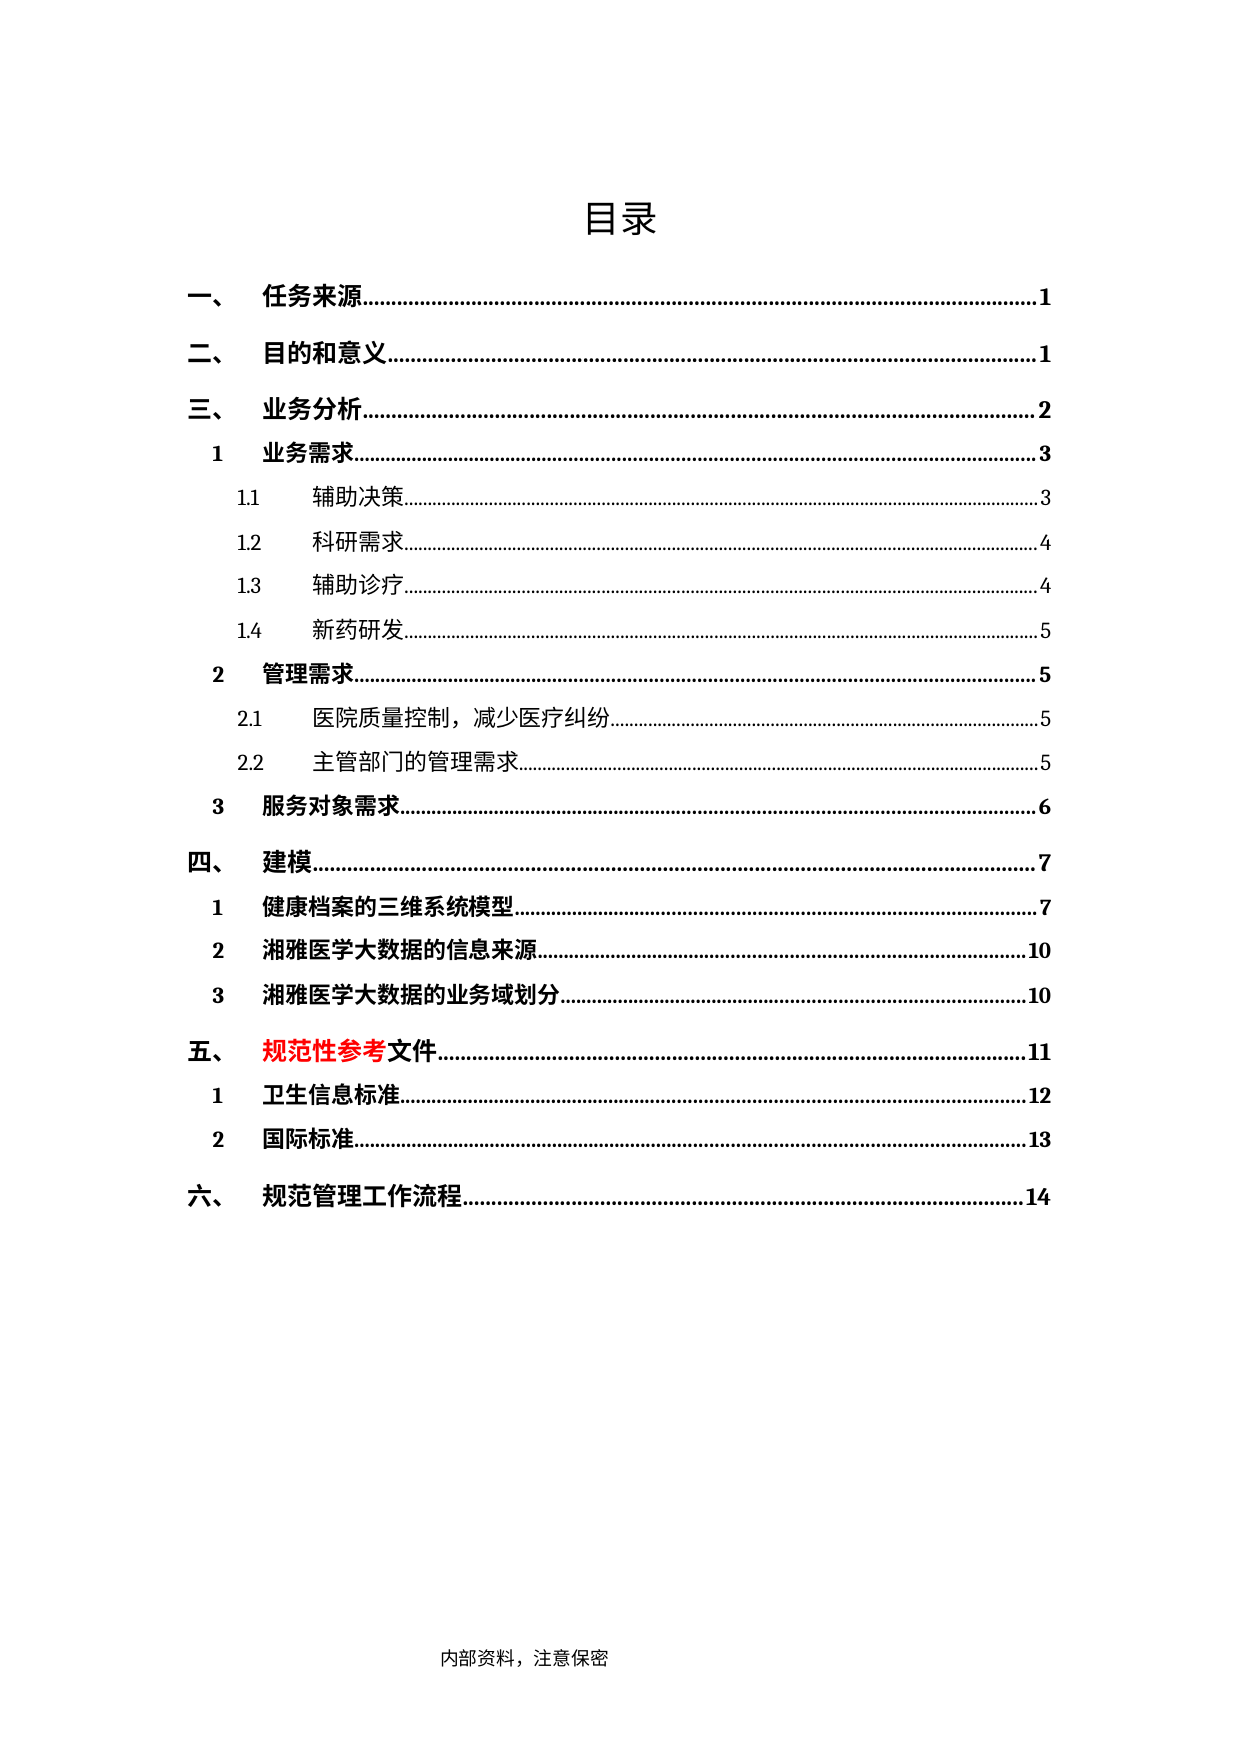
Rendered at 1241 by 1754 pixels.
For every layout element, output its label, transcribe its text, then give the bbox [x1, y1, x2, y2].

text 一、 任务来源 1 [187, 273, 1053, 317]
text 1 业务需求 3 [212, 430, 1053, 474]
text 1.4 新药研发 5 [237, 606, 1053, 650]
text 1.2 科研需求 4 [237, 518, 1053, 562]
text 四、 建模 7 [187, 839, 1053, 883]
text 1 卫生信息标准 12 [212, 1072, 1053, 1116]
text 1.1 辅助决策 3 [237, 474, 1053, 518]
text 1.3 辅助诊疗 4 [237, 562, 1053, 606]
text 3 湘雅医学大数据的业务域划分 10 [212, 971, 1053, 1015]
text 1 健康档案的三维系统模型 7 [212, 883, 1053, 927]
text 2 国际标准 13 [212, 1116, 1053, 1160]
text 目录 [187, 172, 1053, 260]
text 2 湘雅医学大数据的信息来源 10 [212, 927, 1053, 971]
text 2 管理需求 5 [212, 650, 1053, 694]
text 五、 规范性参考文件 11 [187, 1028, 1053, 1072]
text 二、 目的和意义 1 [187, 329, 1053, 373]
text 3 服务对象需求 6 [212, 782, 1053, 826]
text 2.1 医院质量控制，减少医疗纠纷 5 [237, 694, 1053, 738]
text 六、 规范管理工作流程 14 [187, 1172, 1053, 1216]
text 2.2 主管部门的管理需求 5 [237, 738, 1053, 782]
text 三、 业务分析 2 [187, 386, 1053, 430]
